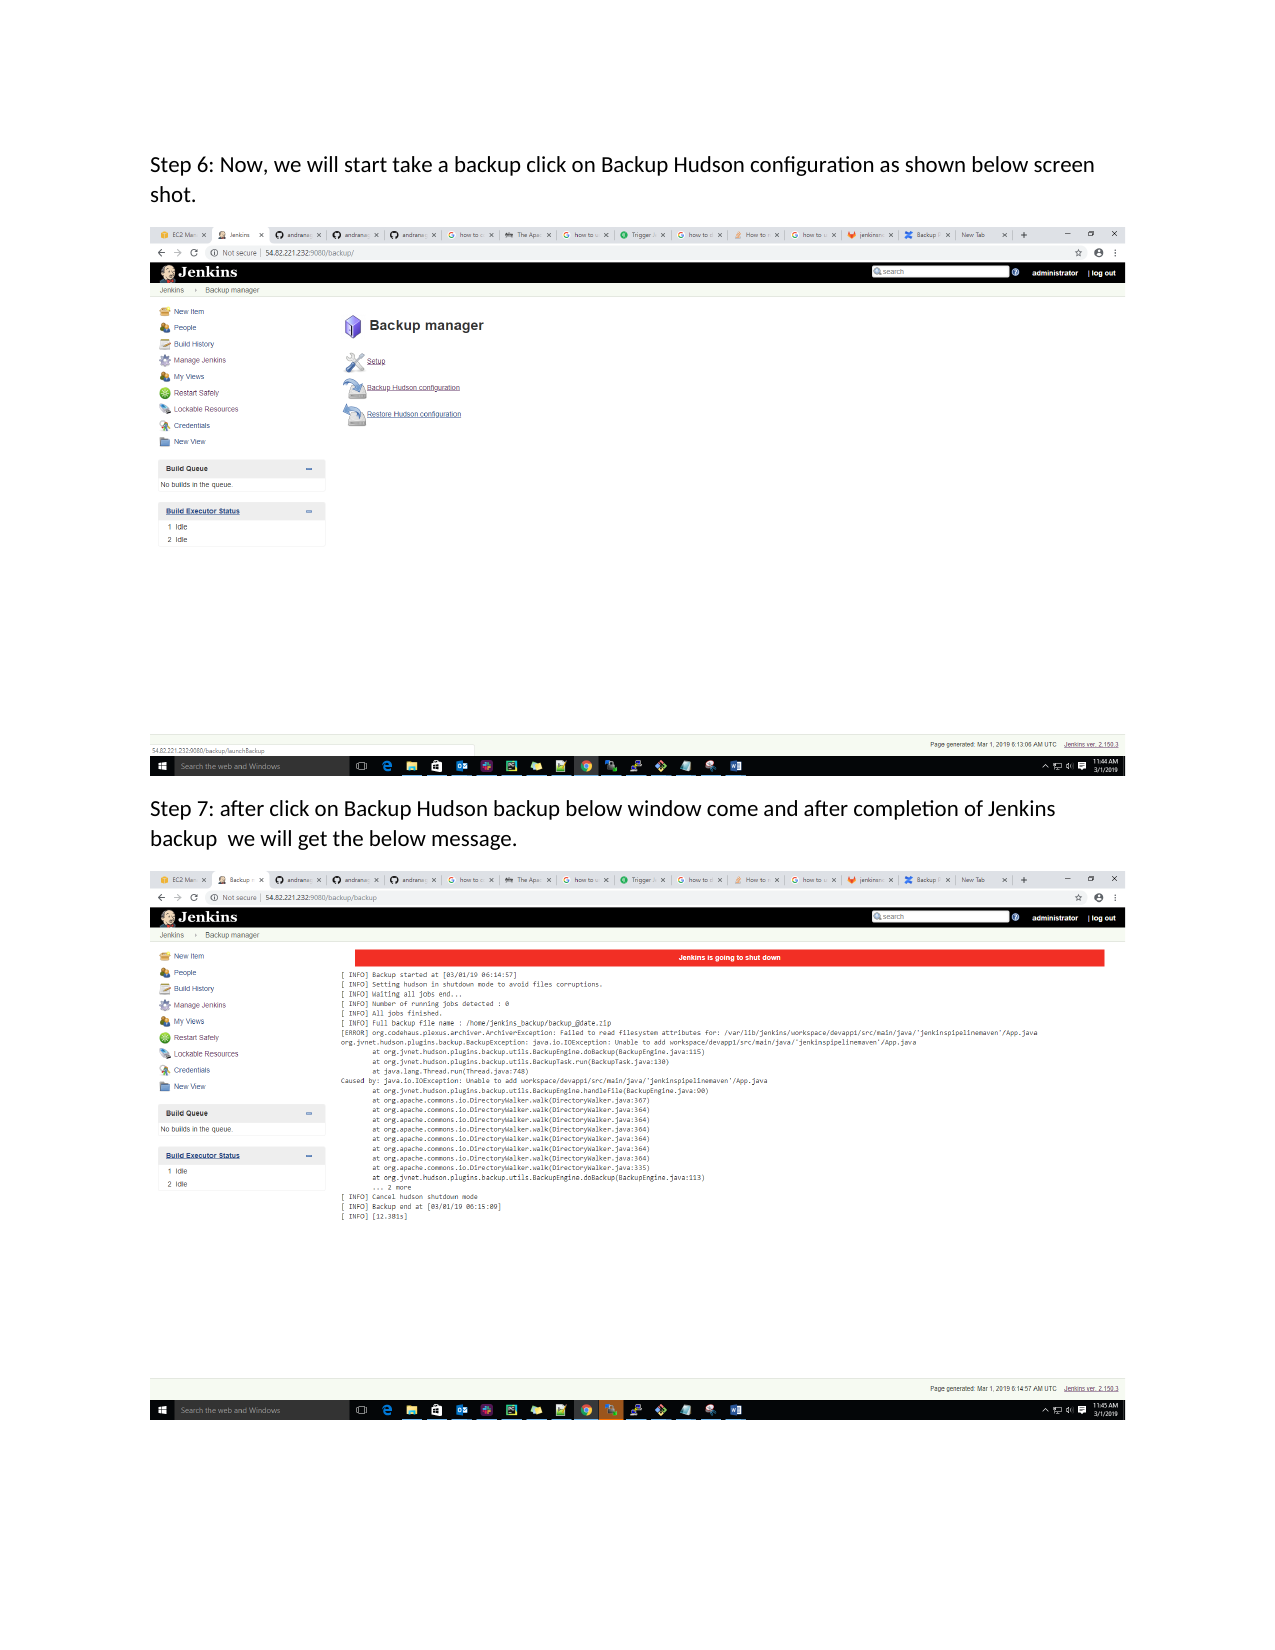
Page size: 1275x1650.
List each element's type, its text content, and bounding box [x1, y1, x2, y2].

picture [150, 227, 1125, 776]
text Step 6: Now, we will start take a backup click on Backup Hudson configuration as shown below screen shot. [150, 150, 1125, 208]
text Step 7: after click on Backup Hudson backup below window come and after completion of Jenkins backup we will get the below message. [150, 794, 1125, 853]
picture [150, 871, 1125, 1420]
